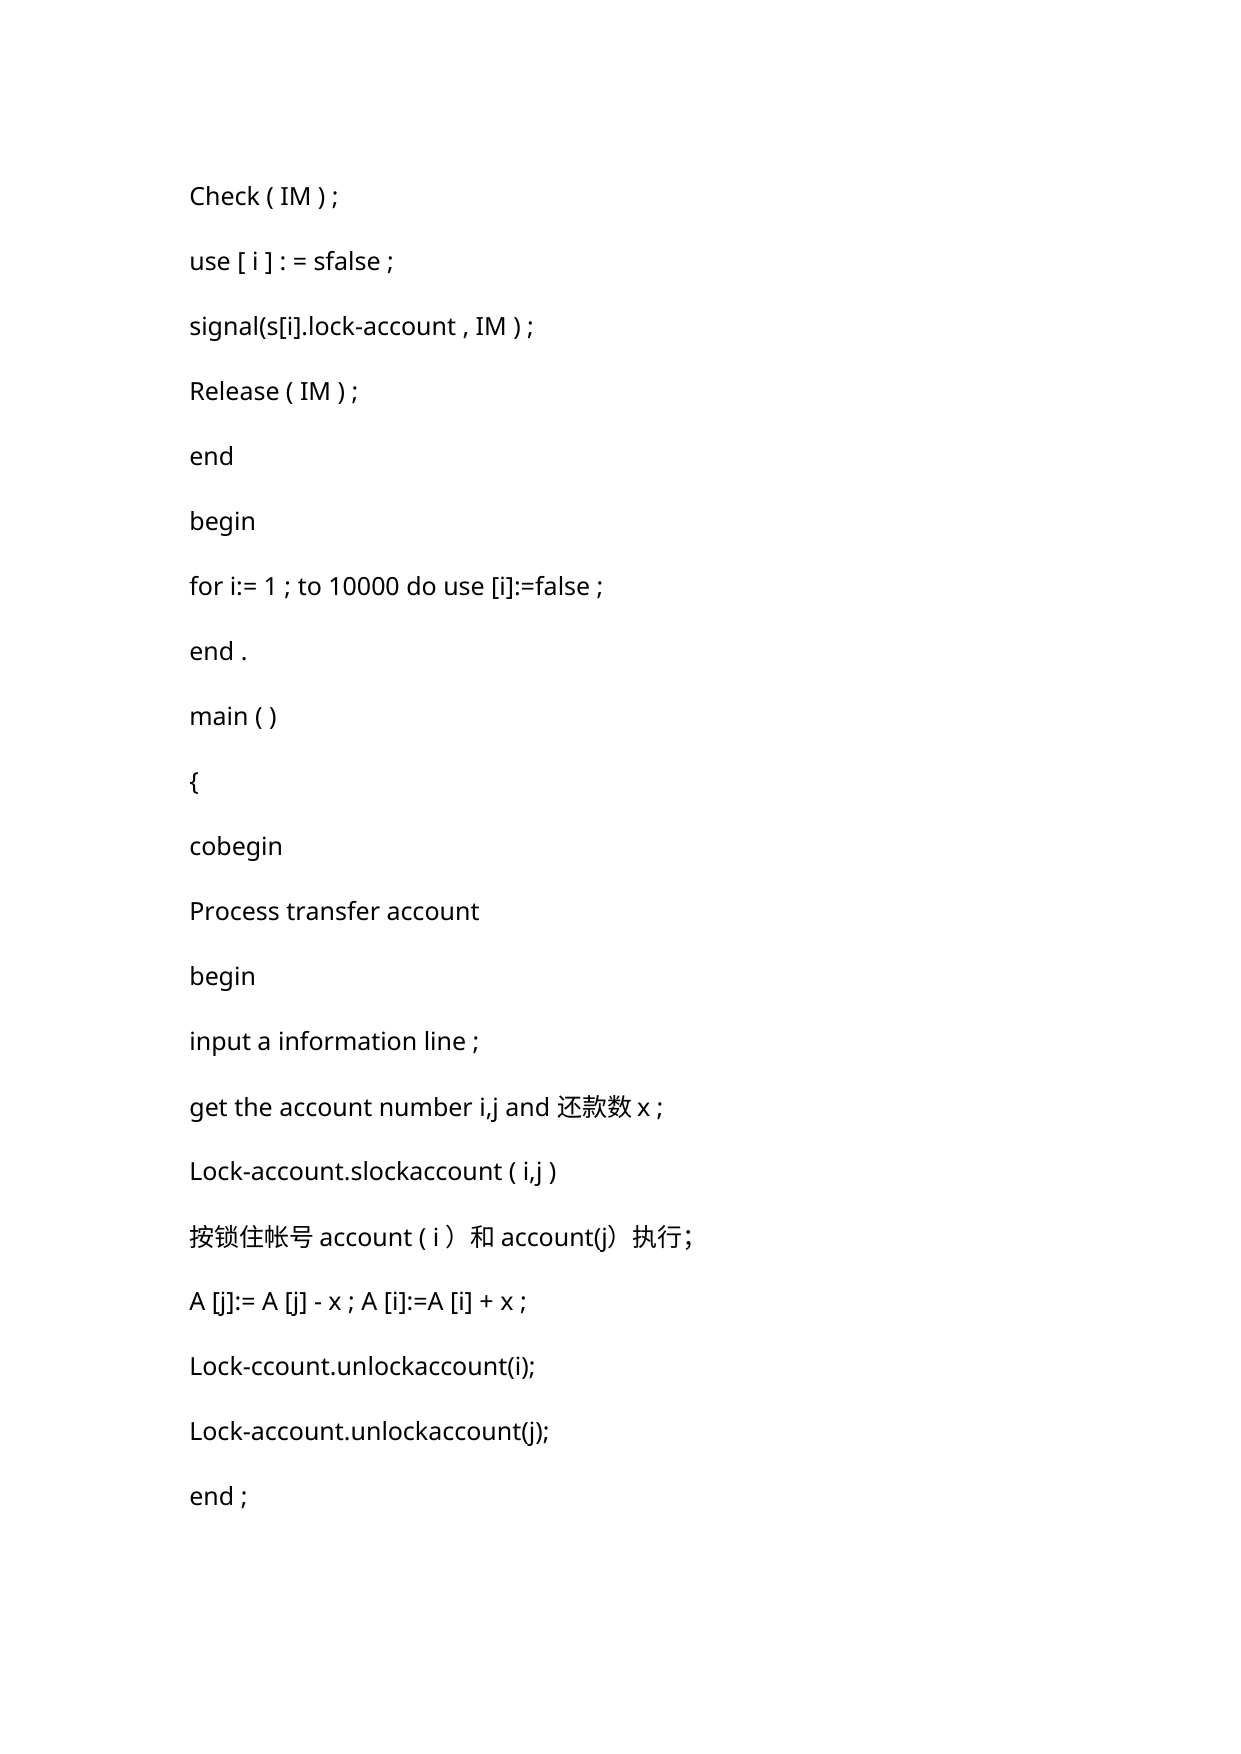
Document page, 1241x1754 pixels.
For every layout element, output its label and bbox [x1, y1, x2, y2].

table_cell [188, 162, 1053, 1530]
